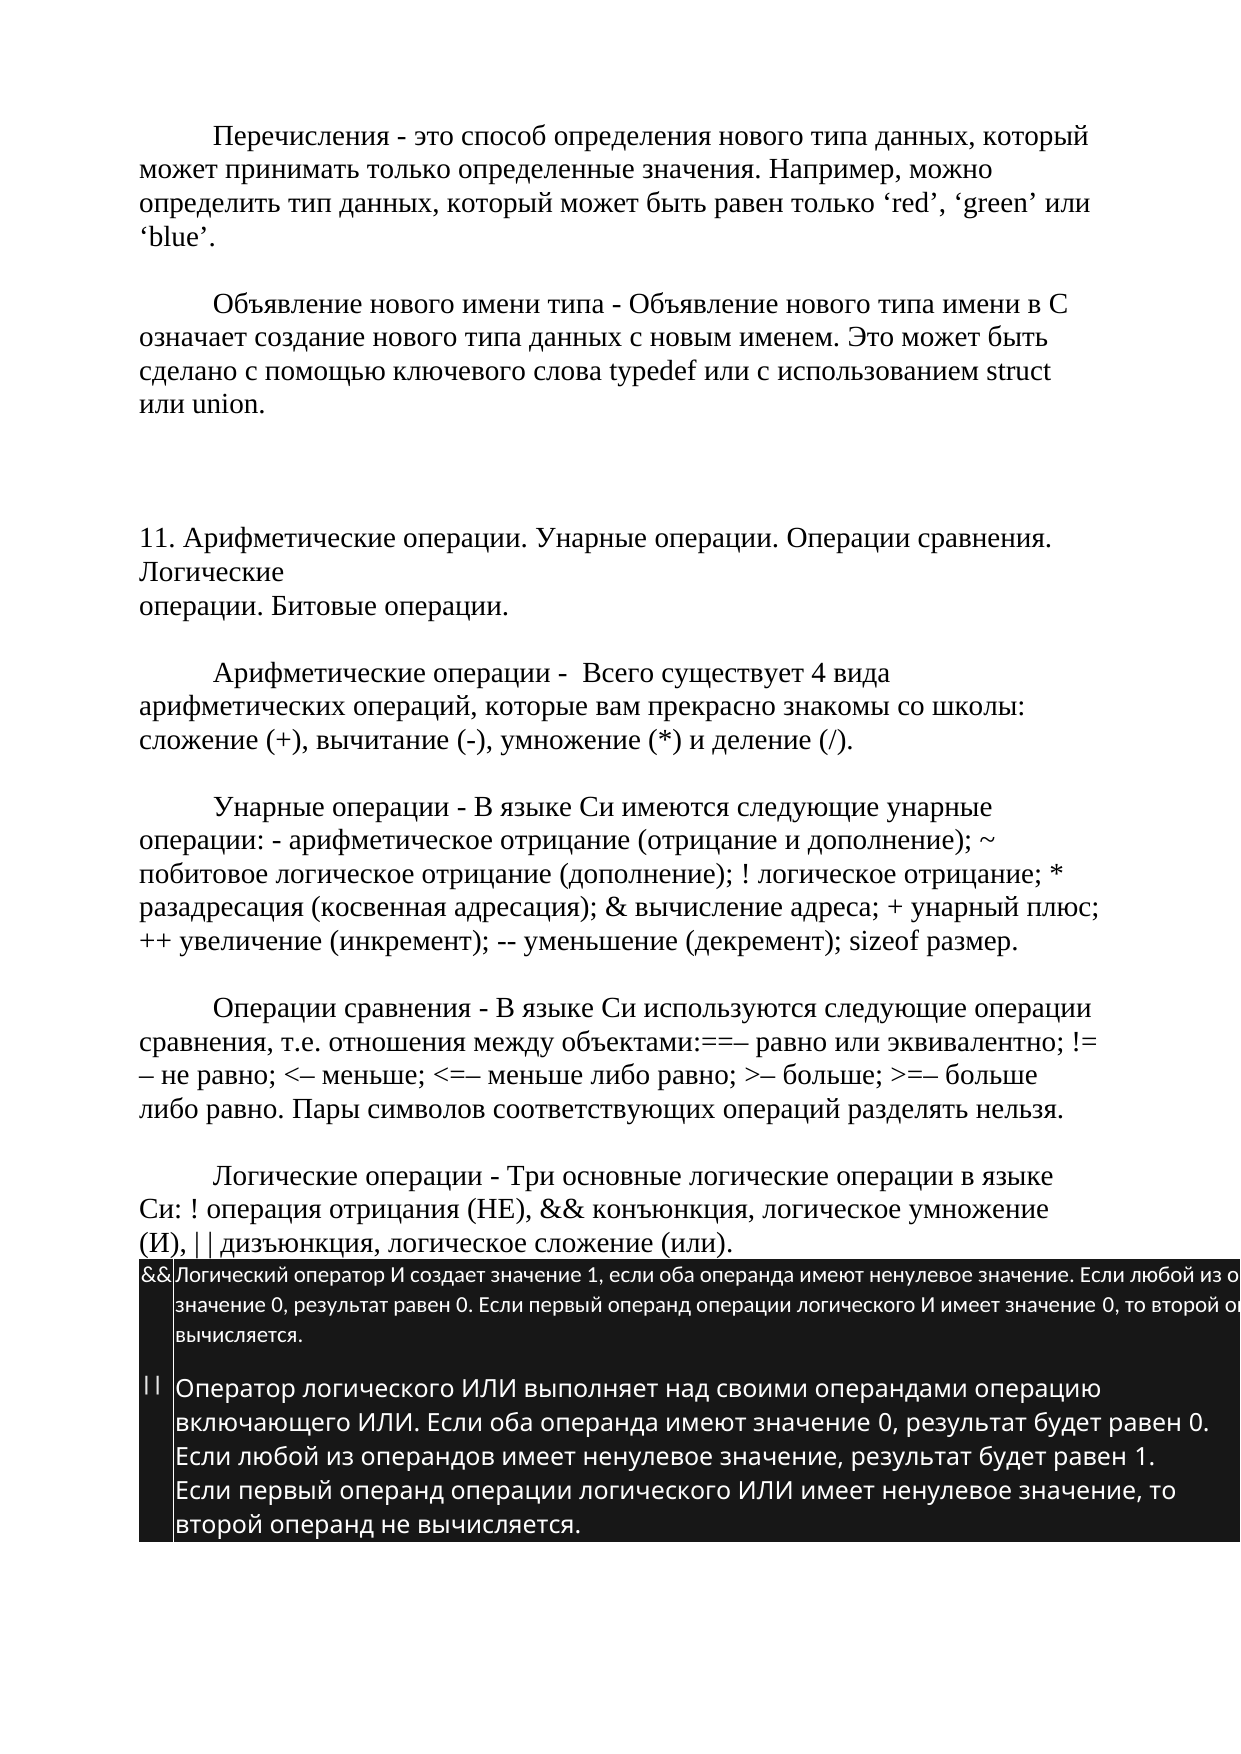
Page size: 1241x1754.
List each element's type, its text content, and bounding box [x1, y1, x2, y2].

text Объявление нового имени типа - Объявление нового типа имени в C означает создание нового типа данных с новым именем. Это может быть сделано с помощью ключевого слова typedef или с использованием struct или union. [139, 286, 1101, 420]
text Унарные операции - В языке Си имеются следующие унарные операции: - арифметическое отрицание (отрицание и дополнение); ~ побитовое логическое отрицание (дополнение); ! логическое отрицание; * разадресация (косвенная адресация); & вычисление адреса; + унарный плюс; ++ увеличение (инкремент); -- уменьшение (декремент); sizeof размер. [139, 789, 1101, 957]
table_header && [139, 1259, 173, 1369]
table_cell || [139, 1369, 173, 1542]
text Логические операции - Три основные логические операции в языке Си: ! операция отрицания (НЕ), && конъюнкция, логическое умножение (И), | | дизъюнкция, логическое сложение (или). [139, 1158, 1101, 1258]
text Арифметические операции - Всего существует 4 вида арифметических операций, которые вам прекрасно знакомы со школы: сложение (+), вычитание (-), умножение (*) и деление (/). [139, 655, 1101, 755]
text 11. Арифметические операции. Унарные операции. Операции сравнения. Логические [139, 521, 1101, 588]
table_cell Оператор логического ИЛИ выполняет над своими операндами операцию включающего ИЛИ. Если оба операнда имеют значение 0, результат будет равен 0. Если любой из операндов имеет ненулевое значение, результат будет равен 1. Если первый операнд операции логического ИЛИ имеет ненулевое значение, то второй операнд не вычисляется. [174, 1369, 1240, 1542]
text операции. Битовые операции. [139, 588, 1101, 621]
table_header Логический оператор И создает значение 1, если оба операнда имеют ненулевое значение. Если любой из операндов имеет значение 0, результат равен 0. Если первый операнд операции логического И имеет значение 0, то второй операнд не вычисляется. [174, 1259, 1240, 1369]
text Перечисления - это способ определения нового типа данных, который может принимать только определенные значения. Например, можно определить тип данных, который может быть равен только ‘red’, ‘green’ или ‘blue’. [139, 118, 1101, 252]
text Операции сравнения - В языке Си используются следующие операции сравнения, т.е. отношения между объектами:==– равно или эквивалентно; != – не равно; <– меньше; <=– меньше либо равно; >– больше; >=– больше либо равно. Пары символов соответствующих операций разделять нельзя. [139, 990, 1101, 1124]
